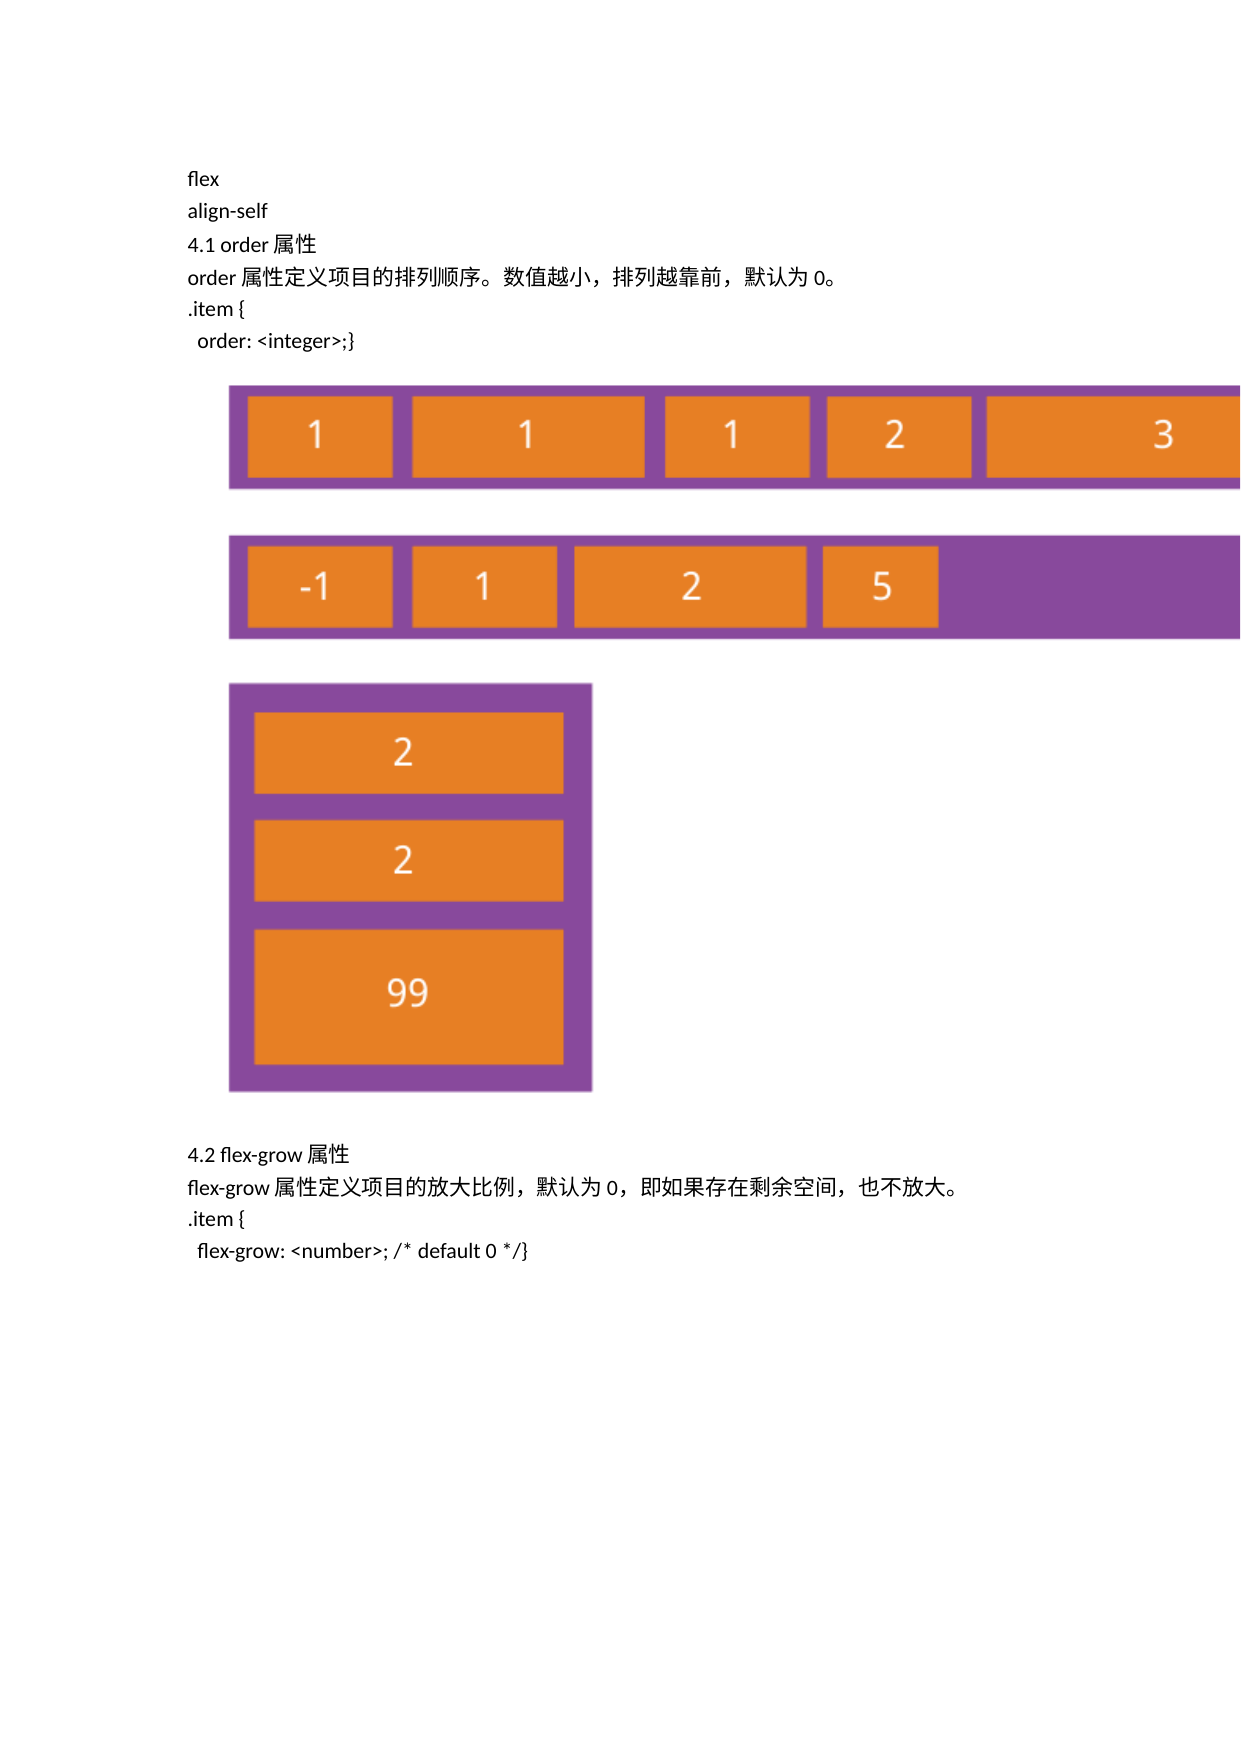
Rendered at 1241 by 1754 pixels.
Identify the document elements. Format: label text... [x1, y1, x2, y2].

text 4.2 flex-grow属性 [187, 1137, 1053, 1169]
text flex-grow属性定义项目的放大比例，默认为0，即如果存在剩余空间，也不放大。 [187, 1169, 1053, 1202]
picture [187, 357, 1241, 1107]
text .item { [187, 1202, 1053, 1234]
text order属性定义项目的排列顺序。数值越小，排列越靠前，默认为0。 [187, 259, 1053, 292]
text 4.1 order属性 [187, 227, 1053, 259]
text align-self [187, 194, 1053, 227]
text flex-grow: <number>; /* default 0 */} [187, 1234, 1053, 1267]
text flex [187, 162, 1053, 194]
text order: <integer>;} [187, 324, 1053, 357]
text .item { [187, 292, 1053, 324]
